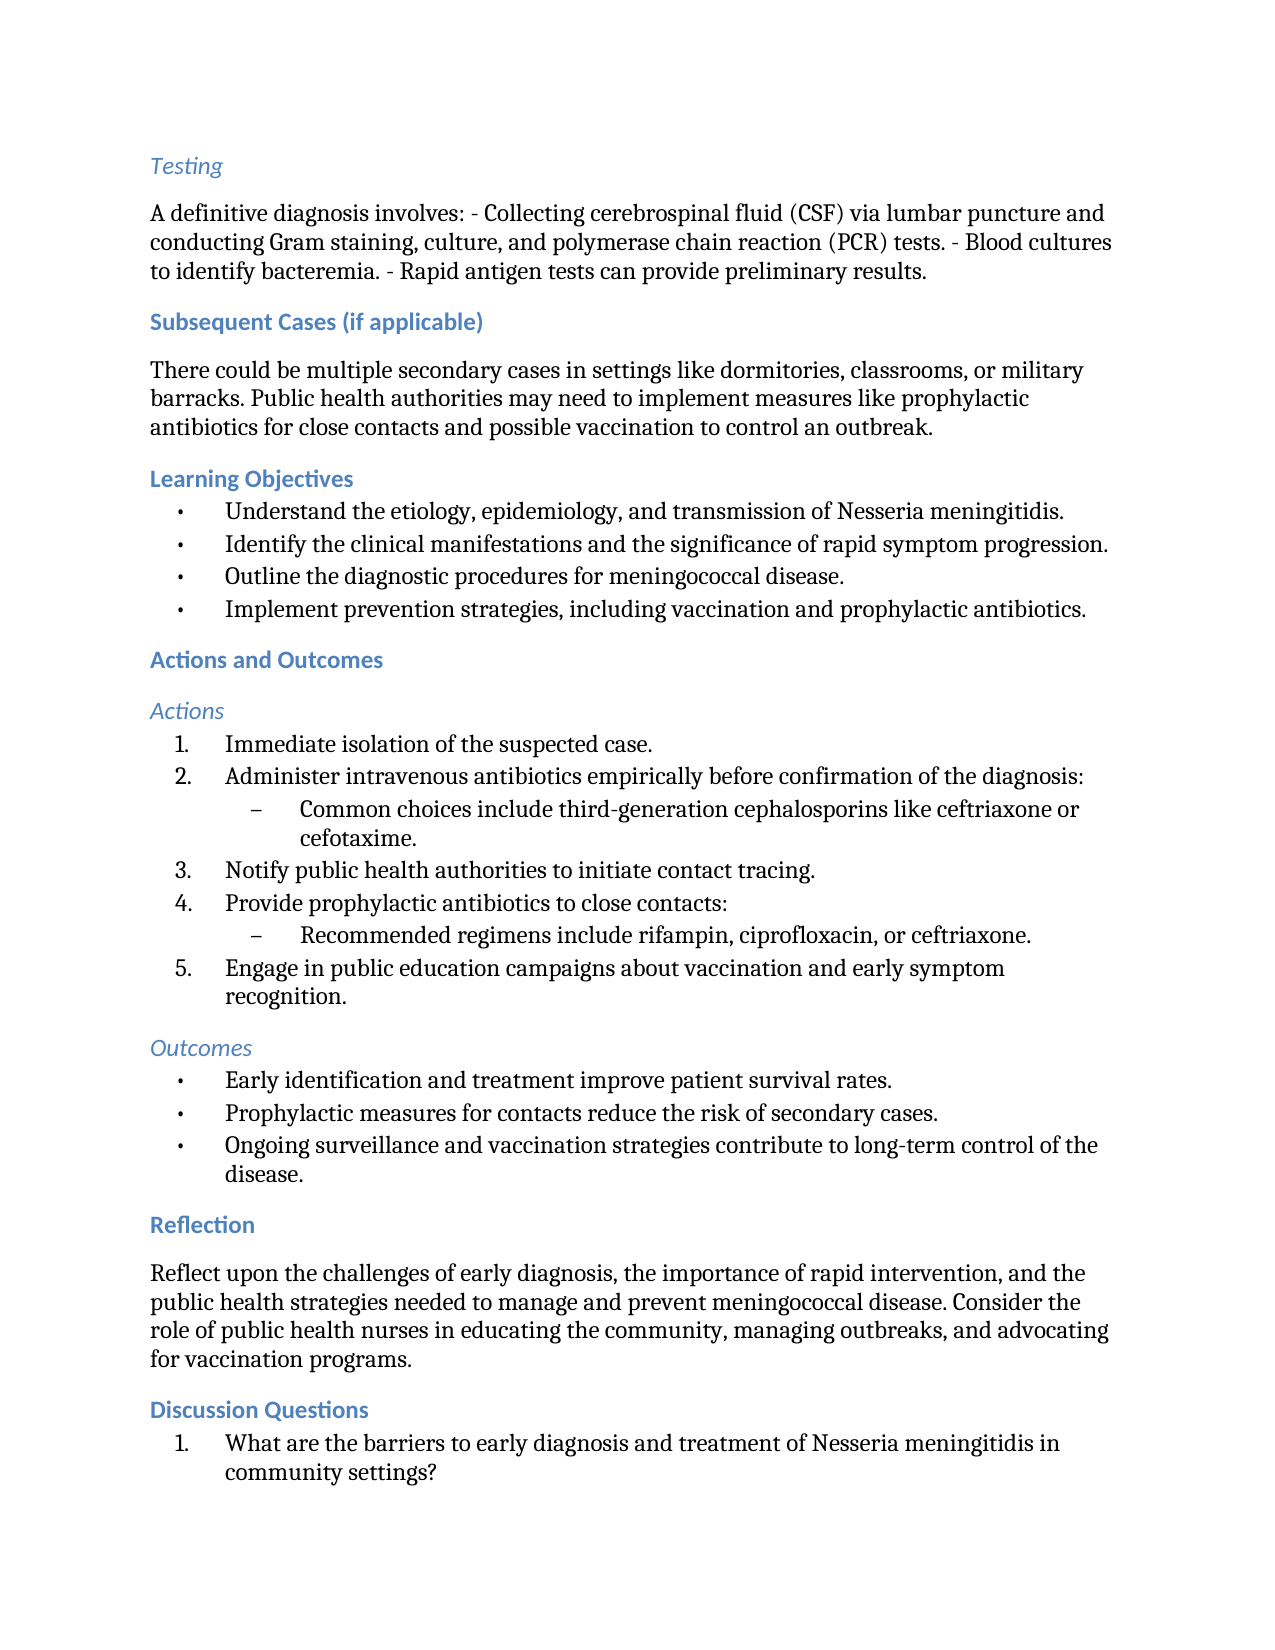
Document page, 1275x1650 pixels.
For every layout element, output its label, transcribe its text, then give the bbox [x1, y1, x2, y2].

list Understand the etiology, epidemiology, and transmission of Nesseria meningitidis. [175, 497, 1125, 526]
list Outline the diagnostic procedures for meningococcal disease. [175, 562, 1125, 591]
list Ongoing surveillance and vaccination strategies contribute to long-term control of the disease. [175, 1131, 1125, 1188]
text A definitive diagnosis involves: - Collecting cerebrospinal fluid (CSF) via lumbar puncture and conducting Gram staining, culture, and polymerase chain reaction (PCR) tests. - Blood cultures to identify bacteremia. - Rapid antigen tests can provide preliminary results. [150, 199, 1125, 286]
list Prophylactic measures for contacts reduce the risk of secondary cases. [175, 1098, 1125, 1127]
list Notify public health authorities to initiate contact tracing. [175, 856, 1125, 885]
list Provide prophylactic antibiotics to close contacts: [175, 888, 1125, 917]
text There could be multiple secondary cases in settings like dormitories, classrooms, or military barracks. Public health authorities may need to implement measures like prophylactic antibiotics for close contacts and possible vaccination to control an outbreak. [150, 356, 1125, 442]
list What are the barriers to early diagnosis and treatment of Nesseria meningitidis in community settings? [175, 1429, 1125, 1486]
list Common choices include third-generation cephalosporins like ceftriaxone or cefotaxime. [250, 795, 1125, 852]
text Reflect upon the challenges of early diagnosis, the importance of rapid intervention, and the public health strategies needed to manage and prevent meningococcal disease. Consider the role of public health nurses in educating the community, managing outbreaks, and advocating for vaccination programs. [150, 1259, 1125, 1374]
subtitle Testing [150, 150, 1125, 181]
subtitle Discussion Questions [150, 1394, 1125, 1425]
subtitle Actions [150, 695, 1125, 726]
list Immediate isolation of the suspected case. [175, 730, 1125, 758]
list Early identification and treatment improve patient survival rates. [175, 1066, 1125, 1095]
subtitle Reflection [150, 1209, 1125, 1240]
list Implement prevention strategies, including vaccination and prophylactic antibiotics. [175, 594, 1125, 623]
list Identify the clinical manifestations and the significance of rapid symptom progression. [175, 529, 1125, 558]
list Engage in public education campaigns about vaccination and early symptom recognition. [175, 953, 1125, 1011]
list Recommended regimens include rifampin, ciprofloxacin, or ceftriaxone. [250, 921, 1125, 950]
subtitle Actions and Outcomes [150, 644, 1125, 674]
subtitle Learning Objectives [150, 463, 1125, 493]
subtitle Subsequent Cases (if applicable) [150, 306, 1125, 337]
list Administer intravenous antibiotics empirically before confirmation of the diagnosis: [175, 762, 1125, 791]
subtitle Outcomes [150, 1032, 1125, 1062]
